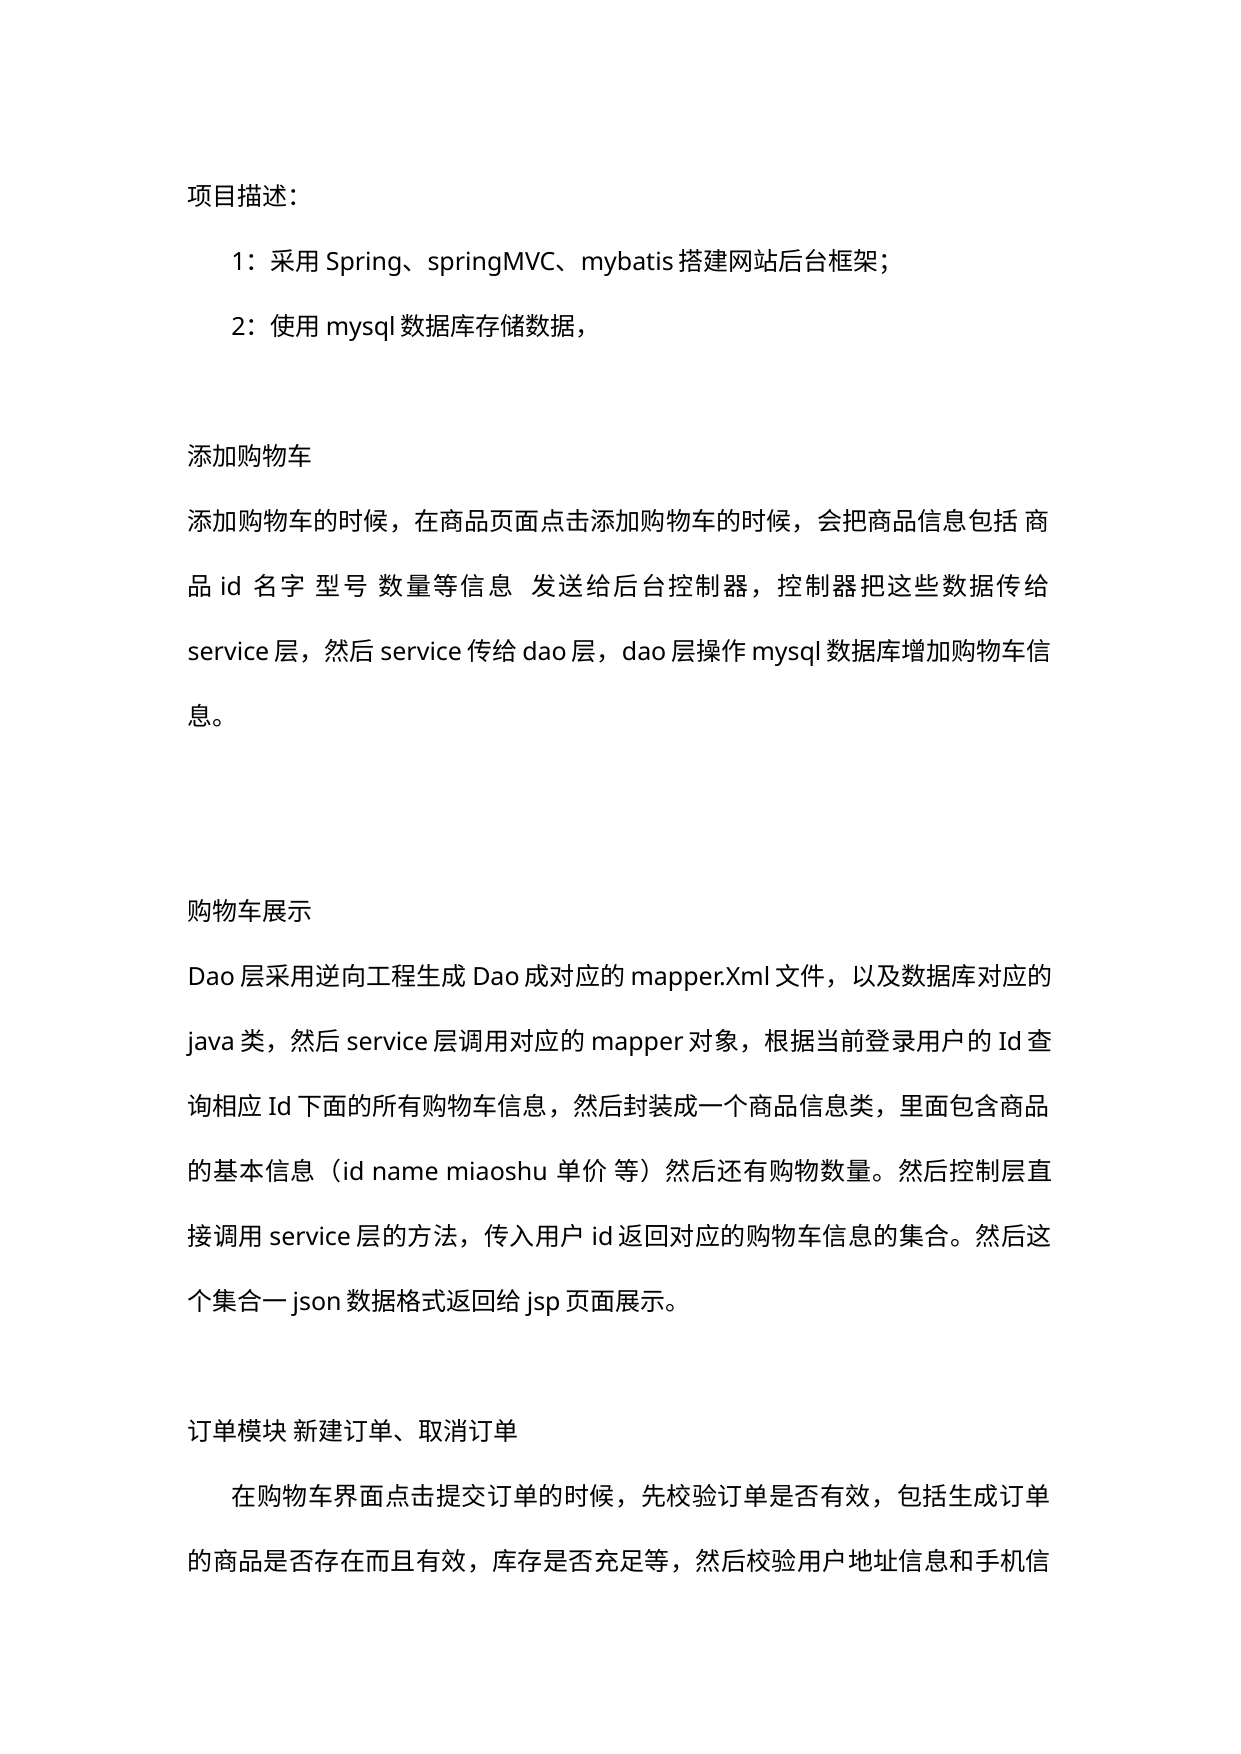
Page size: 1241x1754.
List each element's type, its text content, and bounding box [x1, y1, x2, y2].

text 1：采用Spring、springMVC、mybatis搭建网站后台框架； [187, 227, 1053, 292]
text 项目描述： [187, 162, 1053, 227]
text Dao层采用逆向工程生成Dao成对应的mapper.Xml文件，以及数据库对应的java类，然后service层调用对应的mapper对象，根据当前登录用户的Id查询相应Id下面的所有购物车信息，然后封装成一个商品信息类，里面包含商品的基本信息（id name miaoshu 单价 等）然后还有购物数量。然后控制层直接调用service层的方法，传入用户id返回对应的购物车信息的集合。然后这个集合一json数据格式返回给jsp页面展示。 [187, 942, 1053, 1332]
text 购物车展示 [187, 877, 1053, 942]
text 添加购物车的时候，在商品页面点击添加购物车的时候，会把商品信息包括 商品id 名字 型号 数量等信息 发送给后台控制器，控制器把这些数据传给service层，然后 service传给dao层，dao层操作mysql数据库增加购物车信息。 [187, 487, 1053, 747]
text 订单模块 新建订单、取消订单 [187, 1397, 1053, 1462]
text 添加购物车 [187, 422, 1053, 487]
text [187, 1462, 1053, 1592]
text 2：使用mysql数据库存储数据， [187, 292, 1053, 357]
